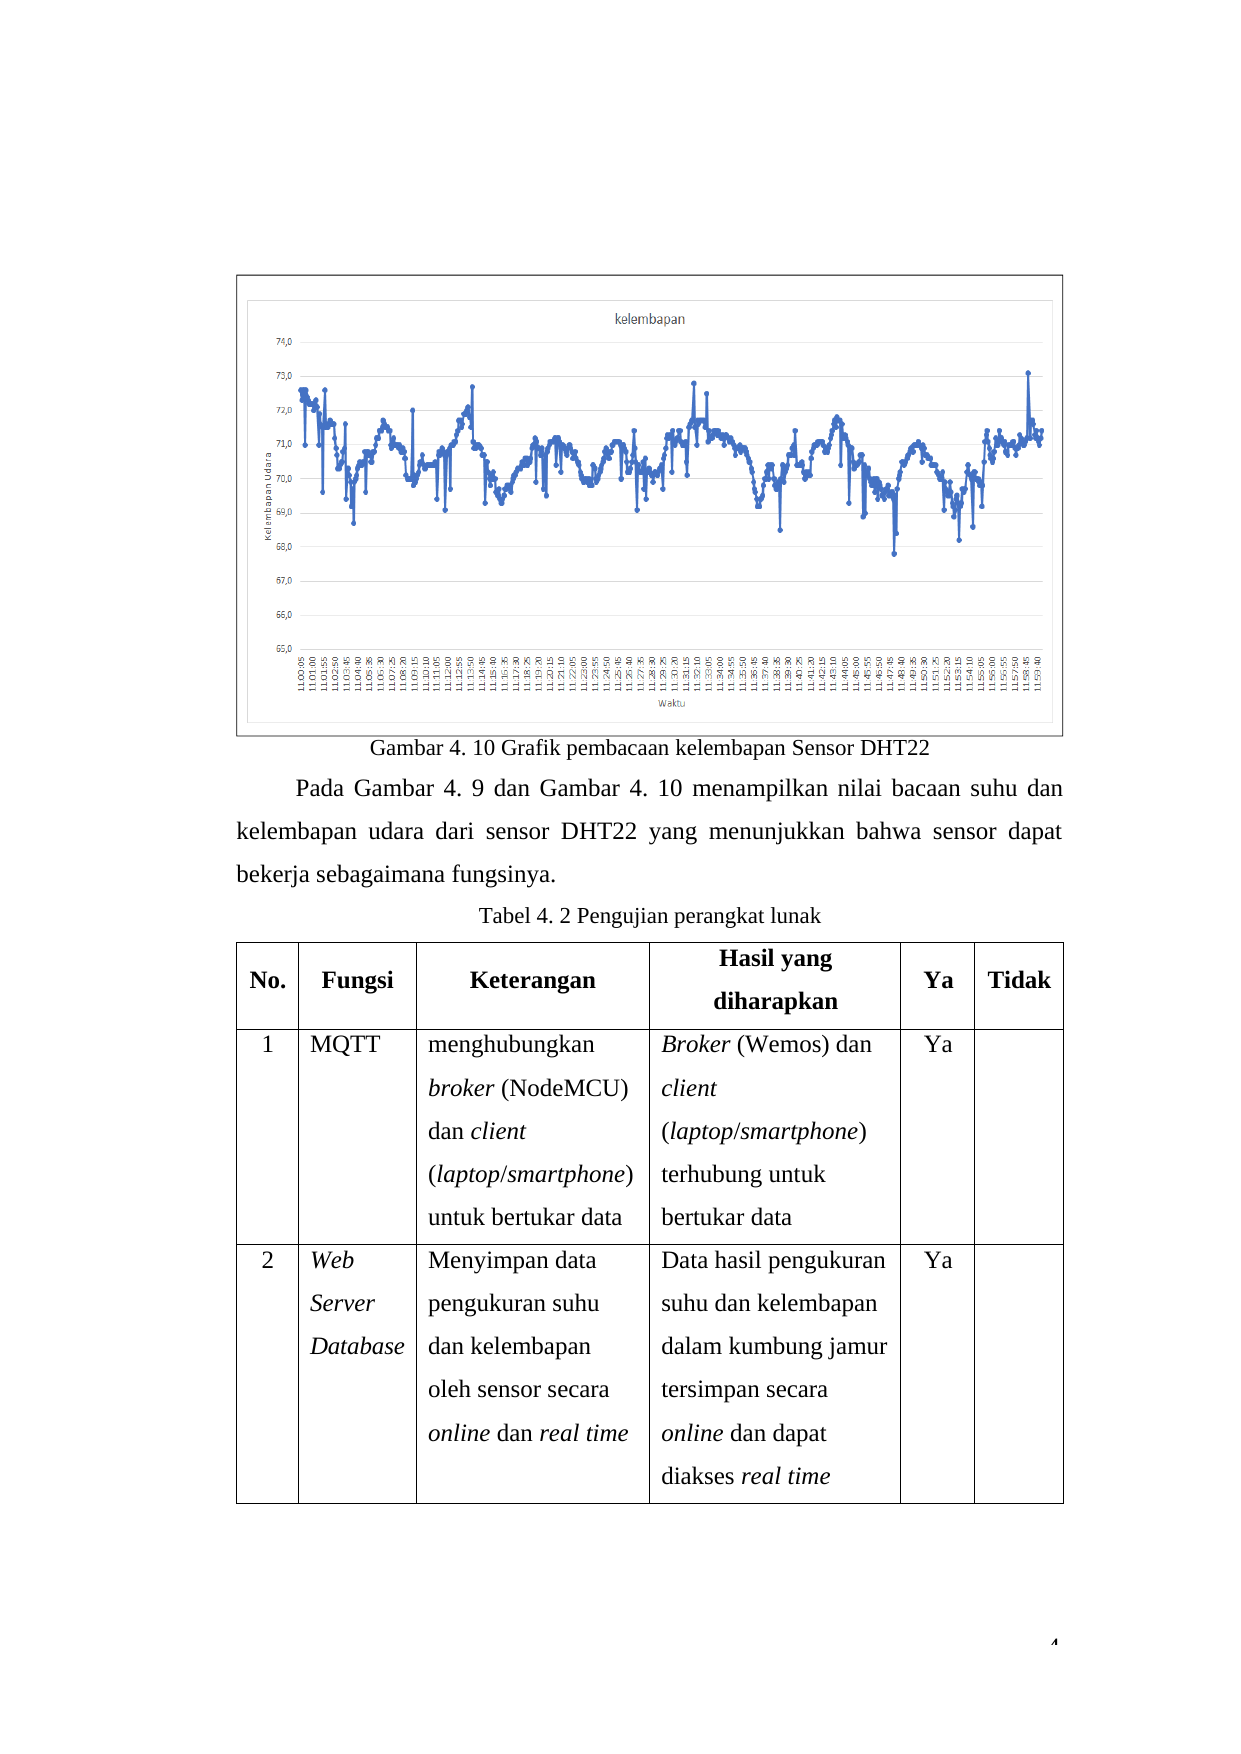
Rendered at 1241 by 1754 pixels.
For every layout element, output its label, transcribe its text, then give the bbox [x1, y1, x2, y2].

table_cell Ya [901, 1030, 974, 1244]
text Pada Gambar 4. 9 dan Gambar 4. 10 menampilkan nilai bacaan suhu dan kelembapan udara dari sensor DHT22 yang menunjukkan bahwa sensor dapat bekerja sebagaimana fungsinya. [236, 773, 1063, 888]
text Gambar 4. 10 Grafik pembacaan kelembapan Sensor DHT22 [369, 737, 1076, 760]
table_header Fungsi [299, 943, 416, 1028]
table_cell Ya [901, 1245, 974, 1503]
table_header Hasil yang diharapkan [650, 943, 900, 1028]
table_cell [975, 1245, 1063, 1503]
table_cell Web Server Database [299, 1245, 416, 1503]
text Tabel 4. 2 Pengujian perangkat lunak [478, 903, 1076, 929]
table_cell Menyimpan data pengukuran suhu dan kelembapan oleh sensor secara online dan real time [417, 1245, 649, 1503]
picture [247, 300, 1053, 723]
table_cell [975, 1030, 1063, 1244]
table_cell 1 [237, 1030, 298, 1244]
table_header Keterangan [417, 943, 649, 1028]
table_header Ya [901, 943, 974, 1028]
table_header No. [237, 943, 298, 1028]
table_cell MQTT [299, 1030, 416, 1244]
table_header Tidak [975, 943, 1063, 1028]
table_cell Data hasil pengukuran suhu dan kelembapan dalam kumbung jamur tersimpan secara online dan dapat diakses real time [650, 1245, 900, 1503]
table_cell menghubungkan broker (NodeMCU) dan client (laptop/smartphone) untuk bertukar data [417, 1030, 649, 1244]
table_cell 2 [237, 1245, 298, 1503]
table_cell Broker (Wemos) dan client (laptop/smartphone) terhubung untuk bertukar data [650, 1030, 900, 1244]
